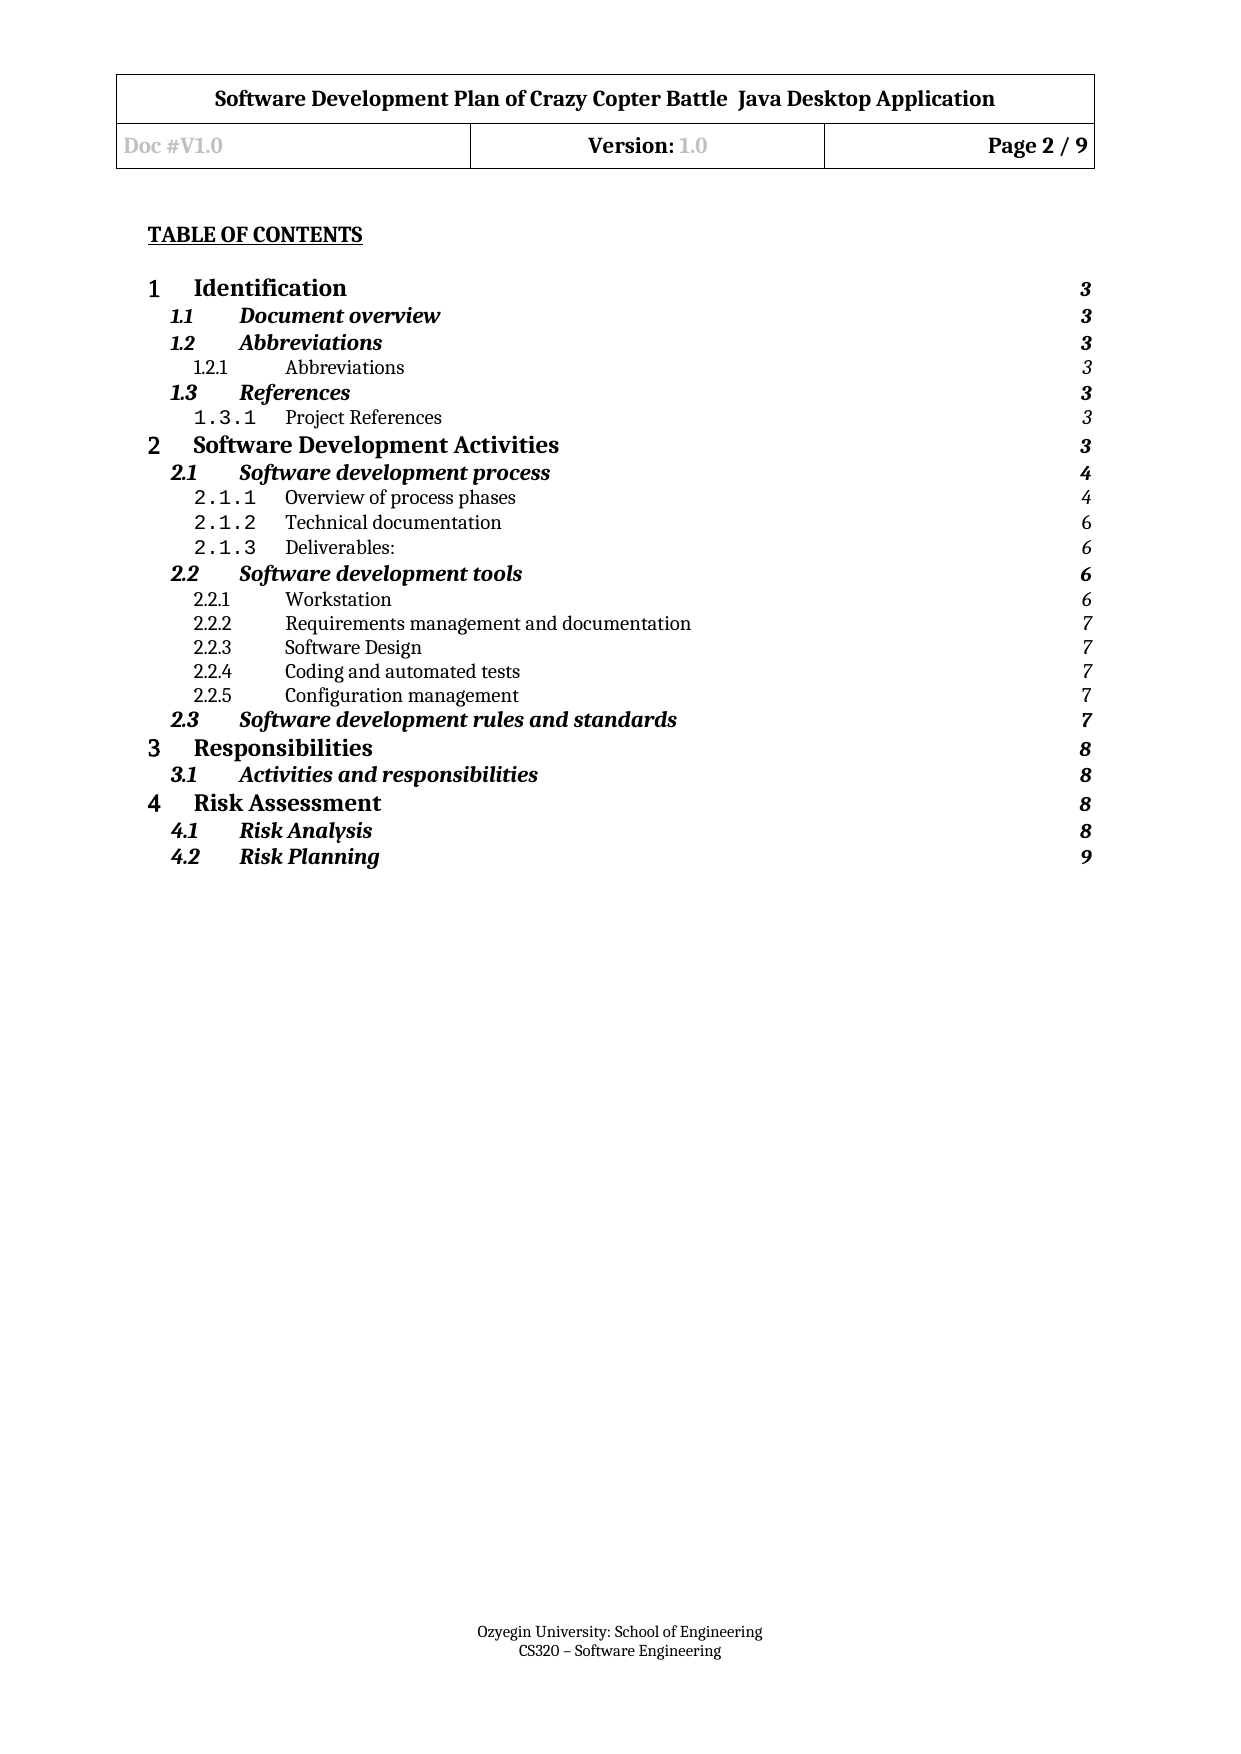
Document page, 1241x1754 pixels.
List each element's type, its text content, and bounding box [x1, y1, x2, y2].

text 1.1 Document overview 3 [171, 303, 1092, 329]
text 1.2.1 Abbreviations 3 [193, 356, 1092, 379]
text 1.3 References 3 [171, 379, 1092, 406]
text 1.3.1 Project References 3 [193, 406, 1092, 431]
text 2.1.1 Overview of process phases 4 [193, 486, 1092, 511]
text 2.2 Software development tools 6 [171, 561, 1092, 587]
text 2.1 Software development process 4 [171, 460, 1092, 486]
text 2.1.3 Deliverables: 6 [193, 536, 1092, 561]
text 1.2 Abbreviations 3 [171, 329, 1092, 356]
text 4.2 Risk Planning 9 [171, 844, 1092, 870]
text 2.2.2 Requirements management and documentation 7 [193, 611, 1092, 635]
text 3 Responsibilities 8 [148, 733, 1092, 762]
text 3.1 Activities and responsibilities 8 [171, 762, 1092, 789]
text 2.2.5 Configuration management 7 [193, 683, 1092, 707]
text 2.2.1 Workstation 6 [193, 587, 1092, 611]
text 1 Identification 3 [148, 274, 1092, 303]
text 2.2.3 Software Design 7 [193, 635, 1092, 659]
text 4 Risk Assessment 8 [148, 789, 1092, 817]
text 2.2.4 Coding and automated tests 7 [193, 659, 1092, 683]
text 2.1.2 Technical documentation 6 [193, 511, 1092, 536]
text 4.1 Risk Analysis 8 [171, 817, 1092, 844]
text TABLE OF CONTENTS [148, 221, 1092, 248]
text 2.3 Software development rules and standards 7 [171, 707, 1092, 733]
text 2 Software Development Activities 3 [148, 431, 1092, 460]
